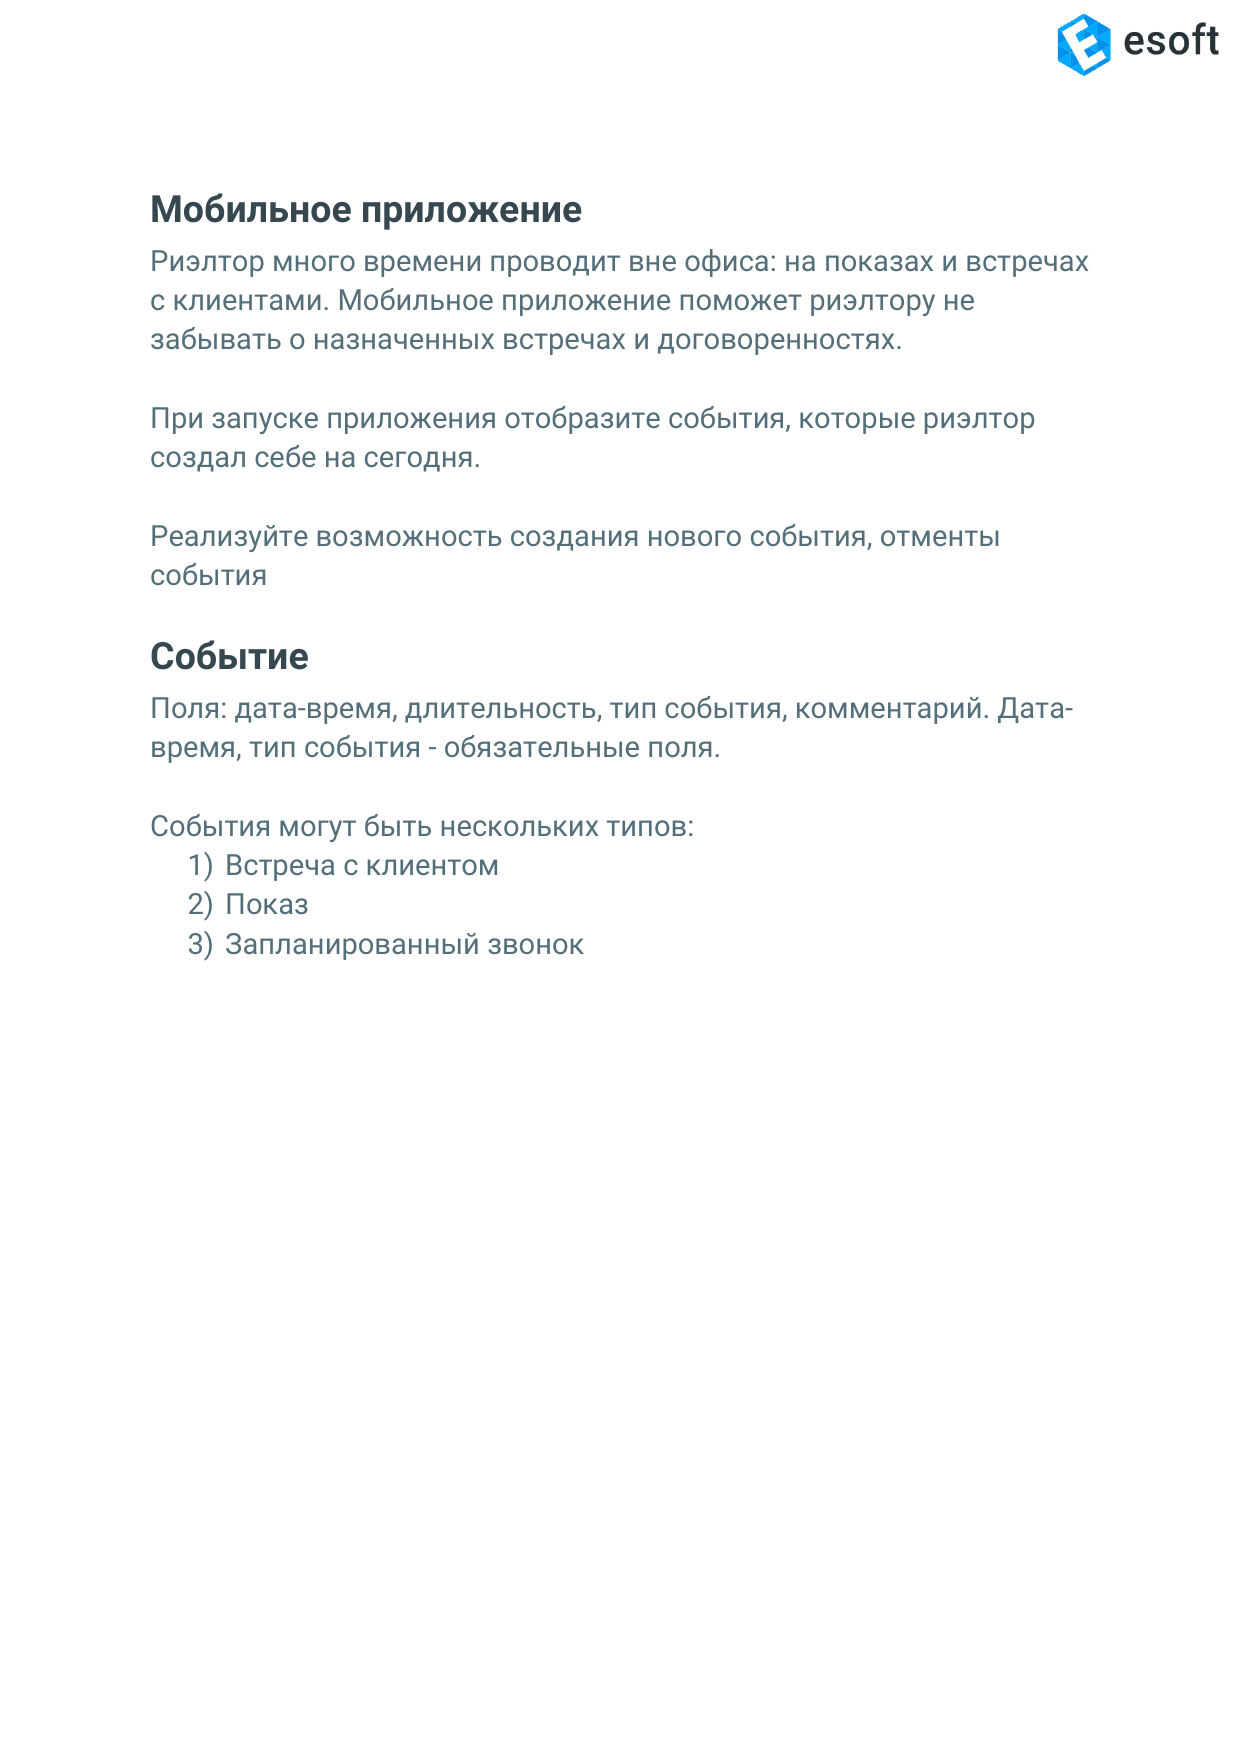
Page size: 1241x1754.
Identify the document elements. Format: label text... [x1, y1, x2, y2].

list Запланированный звонок [187, 927, 1090, 961]
subtitle Событие [150, 635, 1090, 679]
subtitle Мобильное приложение [150, 187, 1090, 231]
text События могут быть нескольких типов: [150, 809, 1090, 843]
list Показ [187, 888, 1090, 922]
list Встреча с клиентом [187, 848, 1090, 883]
text Поля: дата-время, длительность, тип события, комментарий. Дата-время, тип события - обязательные поля. [150, 691, 1090, 765]
text При запуске приложения отобразите события, которые риэлтор создал себе на сегодня. [150, 401, 1090, 474]
text Реализуйте возможность создания нового события, отменты события [150, 519, 1090, 592]
picture [1057, 12, 1219, 77]
text Риэлтор много времени проводит вне офиса: на показах и встречах с клиентами. Мобильное приложение поможет риэлтору не забывать о назначенных встречах и договоренностях. [150, 244, 1090, 357]
